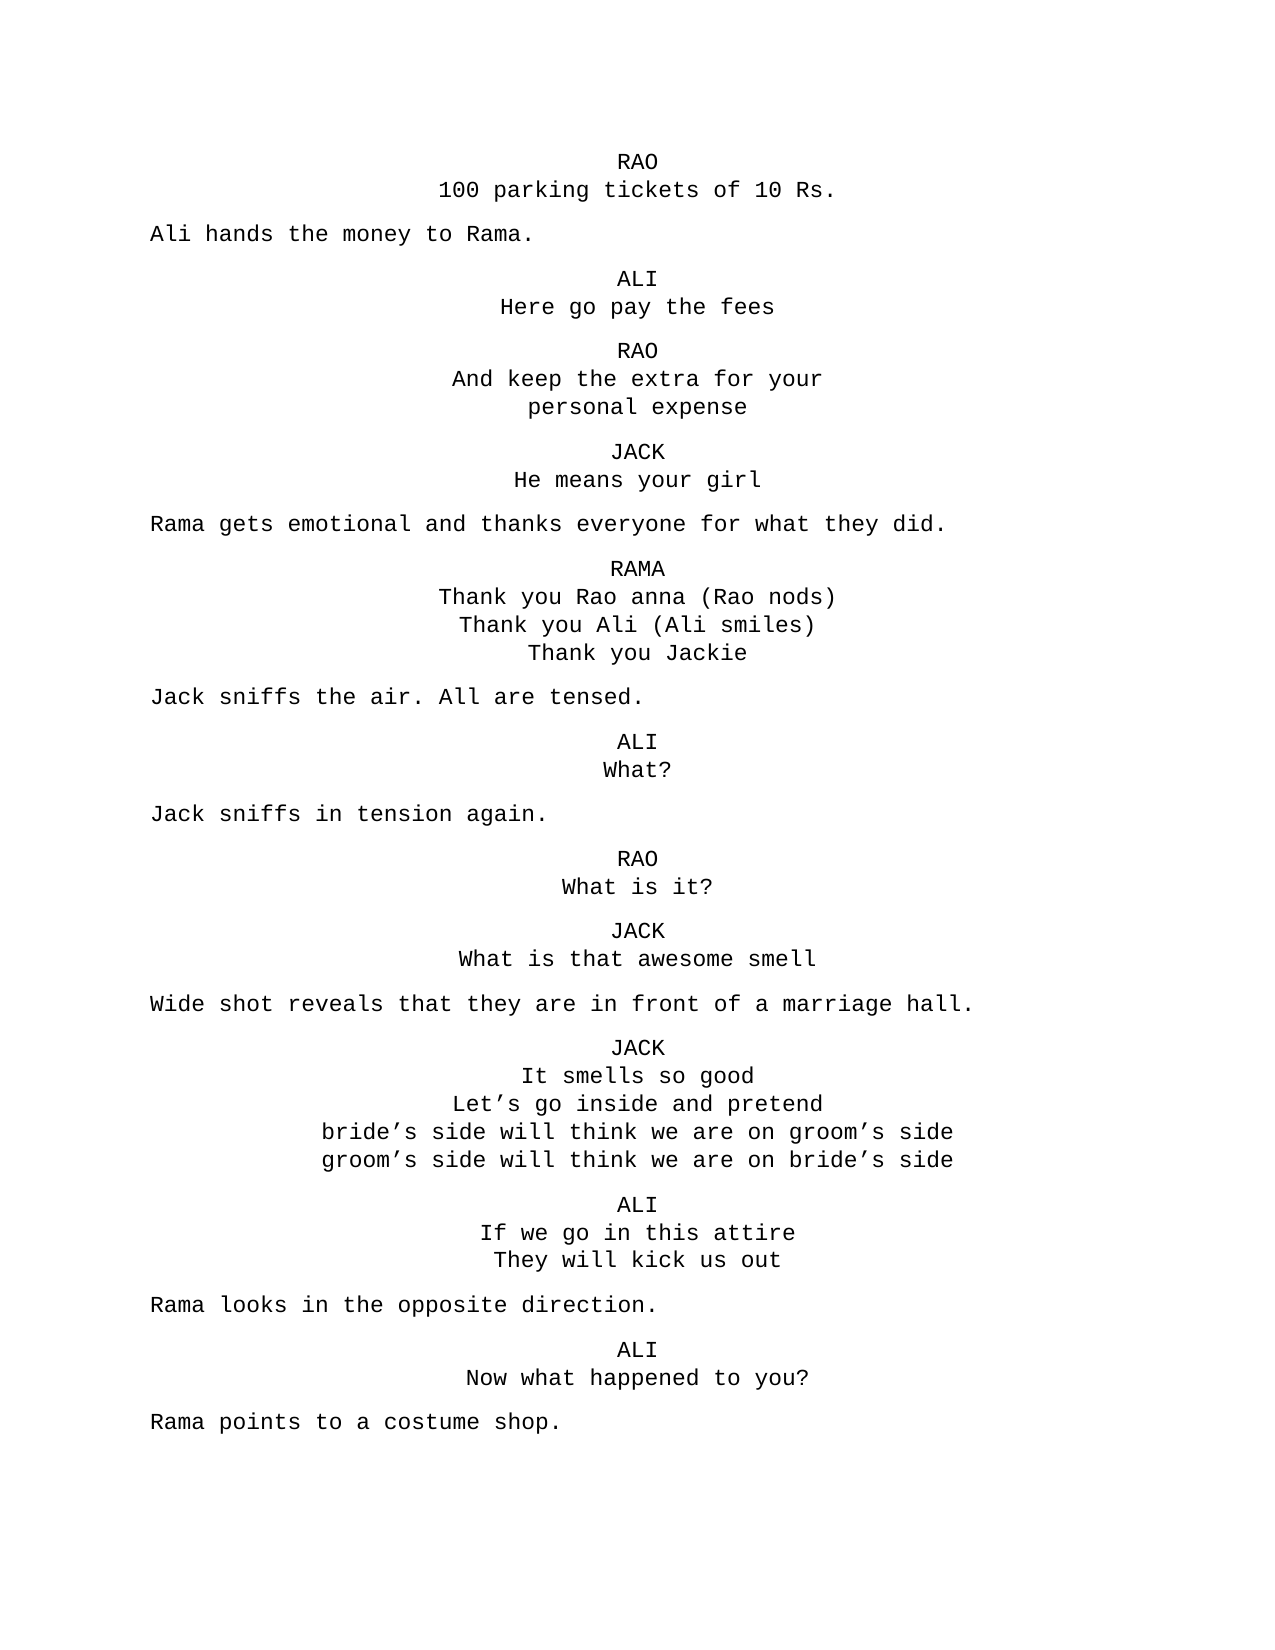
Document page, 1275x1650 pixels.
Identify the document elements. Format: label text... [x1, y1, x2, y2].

text Rama points to a costume shop. [150, 1410, 1125, 1436]
text ALI Now what happened to you? [150, 1338, 1125, 1392]
text Jack sniffs in tension again. [150, 802, 1125, 828]
text ALI What? [150, 730, 1125, 784]
text JACK What is that awesome smell [150, 919, 1125, 973]
text RAMA Thank you Rao anna (Rao nods) Thank you Ali (Ali smiles) Thank you Jackie [150, 557, 1125, 667]
text JACK It smells so good Let’s go inside and pretend bride’s side will think we are on groom’s side groom’s side will think we are on bride’s side [150, 1037, 1125, 1174]
text Ali hands the money to Rama. [150, 222, 1125, 248]
text ALI Here go pay the fees [150, 267, 1125, 321]
text RAO What is it? [150, 847, 1125, 901]
text Rama gets emotional and thanks everyone for what they did. [150, 512, 1125, 538]
text Rama looks in the opposite direction. [150, 1293, 1125, 1319]
text RAO 100 parking tickets of 10 Rs. [150, 150, 1125, 204]
text RAO And keep the extra for your personal expense [150, 339, 1125, 421]
text ALI If we go in this attire They will kick us out [150, 1193, 1125, 1275]
text Jack sniffs the air. All are tensed. [150, 685, 1125, 711]
text JACK He means your girl [150, 440, 1125, 494]
text Wide shot reveals that they are in front of a marriage hall. [150, 992, 1125, 1018]
